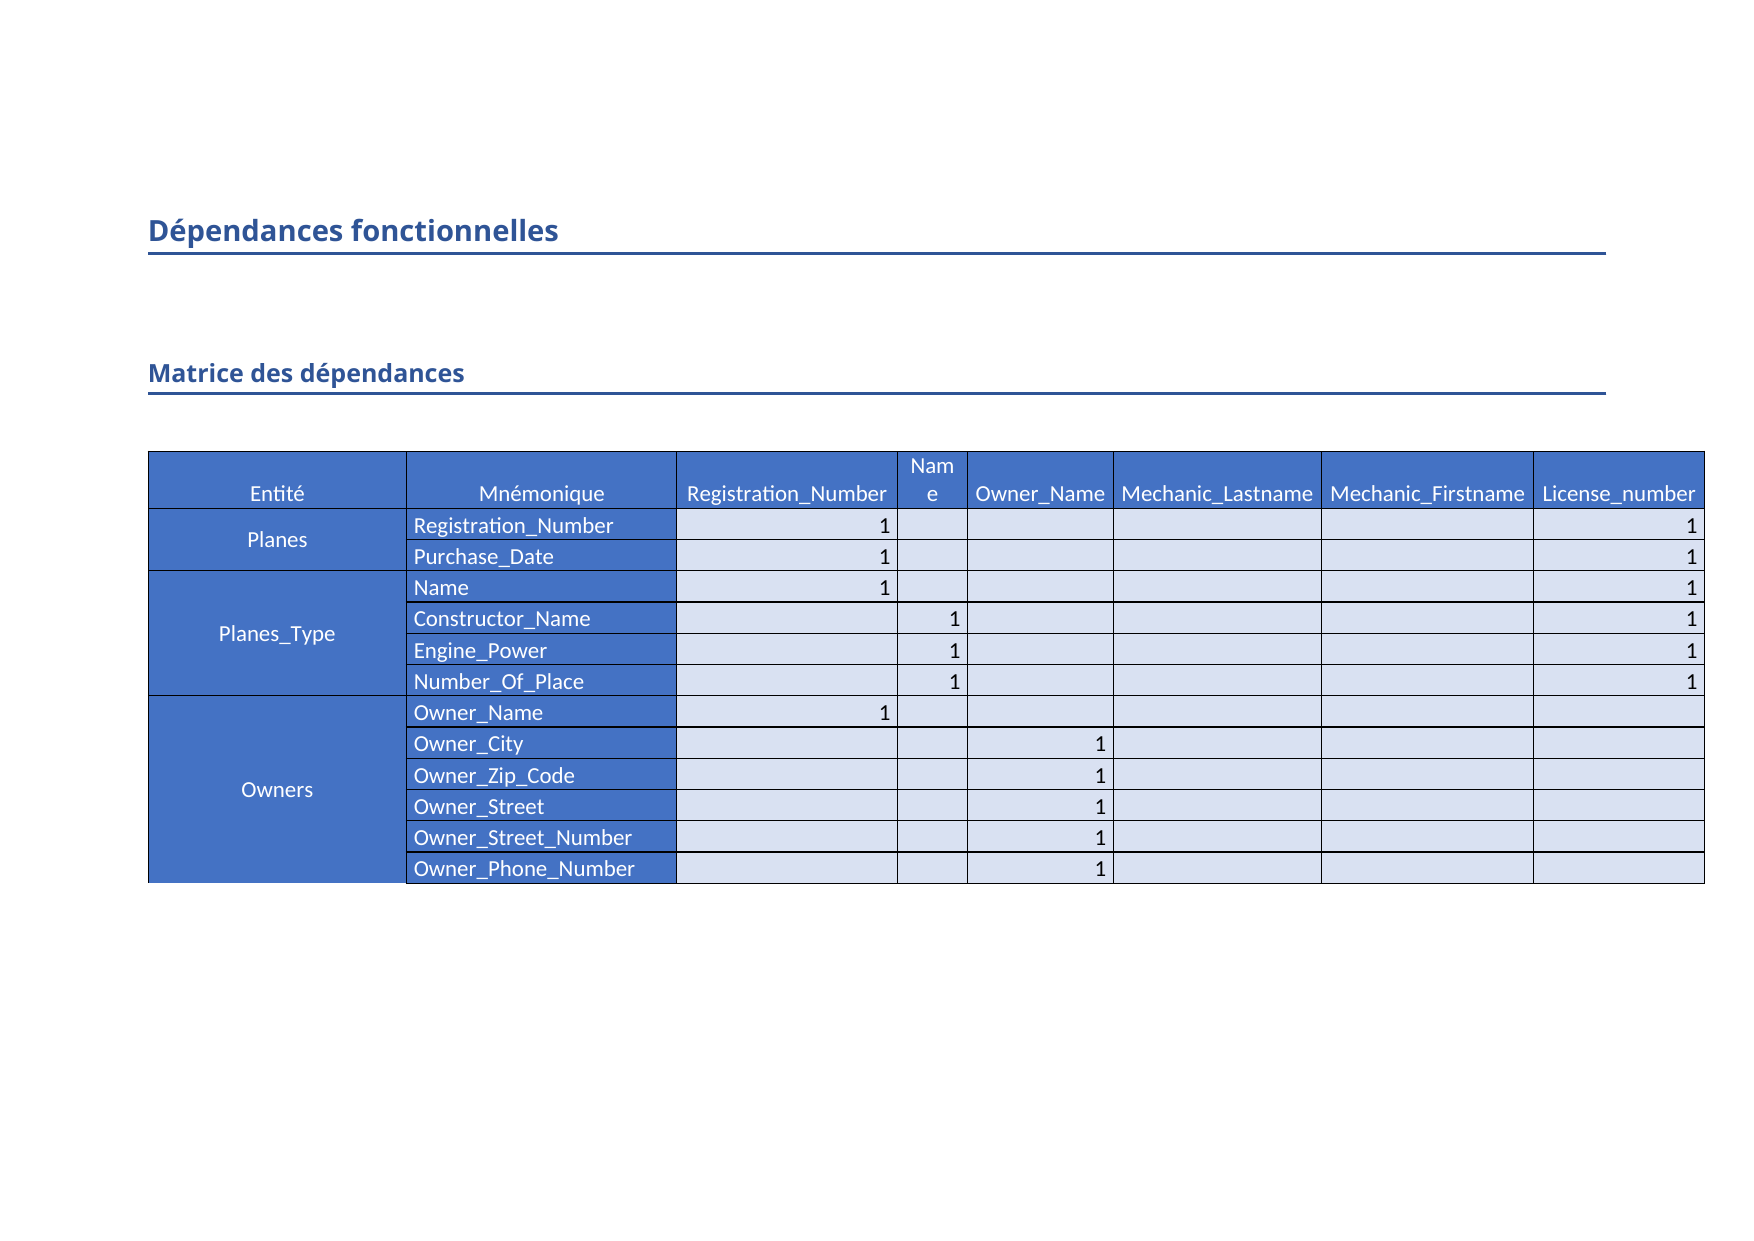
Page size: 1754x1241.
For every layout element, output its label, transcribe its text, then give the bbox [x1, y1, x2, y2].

table_cell 1 [677, 509, 897, 539]
table_cell 1 [1534, 634, 1704, 664]
table_cell Planes [149, 509, 406, 570]
table_cell [1114, 665, 1321, 695]
table_cell Owner_Phone_Number [407, 853, 676, 883]
table_cell [1114, 728, 1321, 758]
table_cell 1 [898, 634, 967, 664]
table_cell Owner_Name [407, 696, 676, 726]
table_header Mnémonique [407, 452, 676, 508]
table_cell Engine_Power [407, 634, 676, 664]
table_cell 1 [1534, 509, 1704, 539]
table_cell 1 [677, 571, 897, 601]
table_cell [677, 665, 897, 695]
table_cell 1 [1534, 540, 1704, 570]
table_cell [968, 603, 1113, 633]
table_cell [1322, 634, 1533, 664]
table_header Registration_Number [677, 452, 897, 508]
table_cell [1114, 571, 1321, 601]
table_cell [1322, 853, 1533, 883]
table_cell Owner_Street [407, 790, 676, 820]
table_cell 1 [677, 540, 897, 570]
table_cell 1 [968, 821, 1113, 851]
table_cell [898, 571, 967, 601]
table_cell 1 [898, 665, 967, 695]
table_cell 1 [968, 790, 1113, 820]
table_cell [968, 571, 1113, 601]
table_cell [1114, 696, 1321, 726]
table_cell Constructor_Name [407, 603, 676, 633]
table_cell [968, 509, 1113, 539]
table_cell 1 [677, 696, 897, 726]
table_cell [677, 634, 897, 664]
table_cell [1322, 603, 1533, 633]
table_cell [968, 540, 1113, 570]
table_cell [898, 853, 967, 883]
table_cell [898, 759, 967, 789]
table_cell 1 [968, 728, 1113, 758]
table_cell [1114, 821, 1321, 851]
table_header Entité [149, 452, 406, 508]
table_header Name [898, 452, 967, 508]
table_cell 1 [1534, 571, 1704, 601]
table_cell [1114, 603, 1321, 633]
table_cell Owner_Zip_Code [407, 759, 676, 789]
table_cell 1 [968, 759, 1113, 789]
table_cell [1322, 509, 1533, 539]
table_cell [677, 821, 897, 851]
table_cell [898, 696, 967, 726]
table_cell 1 [968, 853, 1113, 883]
table_cell [968, 696, 1113, 726]
table_cell Registration_Number [407, 509, 676, 539]
table_cell [1114, 540, 1321, 570]
table_cell [1114, 790, 1321, 820]
table_cell [898, 728, 967, 758]
table_cell [968, 634, 1113, 664]
table_cell [968, 665, 1113, 695]
table_cell [1322, 571, 1533, 601]
table_cell [898, 509, 967, 539]
table_cell [677, 790, 897, 820]
table_cell Owners [149, 696, 406, 883]
table_cell [677, 603, 897, 633]
table_header Owner_Name [968, 452, 1113, 508]
table_cell [1114, 853, 1321, 883]
table_cell 1 [898, 603, 967, 633]
table_cell [1322, 696, 1533, 726]
table_cell [1114, 759, 1321, 789]
table_cell 1 [1534, 665, 1704, 695]
table_cell [1322, 821, 1533, 851]
table_cell [677, 759, 897, 789]
table_cell [1322, 540, 1533, 570]
table_cell [1534, 696, 1704, 726]
table_cell [1322, 759, 1533, 789]
table_cell [1534, 759, 1704, 789]
table_cell [1534, 853, 1704, 883]
table_cell [1114, 634, 1321, 664]
table_cell [677, 853, 897, 883]
subtitle Matrice des dépendances [148, 356, 1606, 392]
subtitle Dépendances fonctionnelles [148, 210, 1606, 252]
table_cell Planes_Type [149, 571, 406, 695]
table_cell [1322, 665, 1533, 695]
table_cell Owner_City [407, 728, 676, 758]
table_header Mechanic_Firstname [1322, 452, 1533, 508]
table_cell 1 [1534, 603, 1704, 633]
table_cell [1534, 821, 1704, 851]
table_cell Owner_Street_Number [407, 821, 676, 851]
table_header Mechanic_Lastname [1114, 452, 1321, 508]
table_cell [1534, 790, 1704, 820]
table_cell Number_Of_Place [407, 665, 676, 695]
table_cell [677, 728, 897, 758]
table_cell [898, 540, 967, 570]
table_cell [1534, 728, 1704, 758]
table_cell [1322, 790, 1533, 820]
table_cell [1114, 509, 1321, 539]
table_header License_number [1534, 452, 1704, 508]
table_cell Purchase_Date [407, 540, 676, 570]
table_cell [1322, 728, 1533, 758]
table_cell Name [407, 571, 676, 601]
table_cell [898, 821, 967, 851]
table_cell [898, 790, 967, 820]
